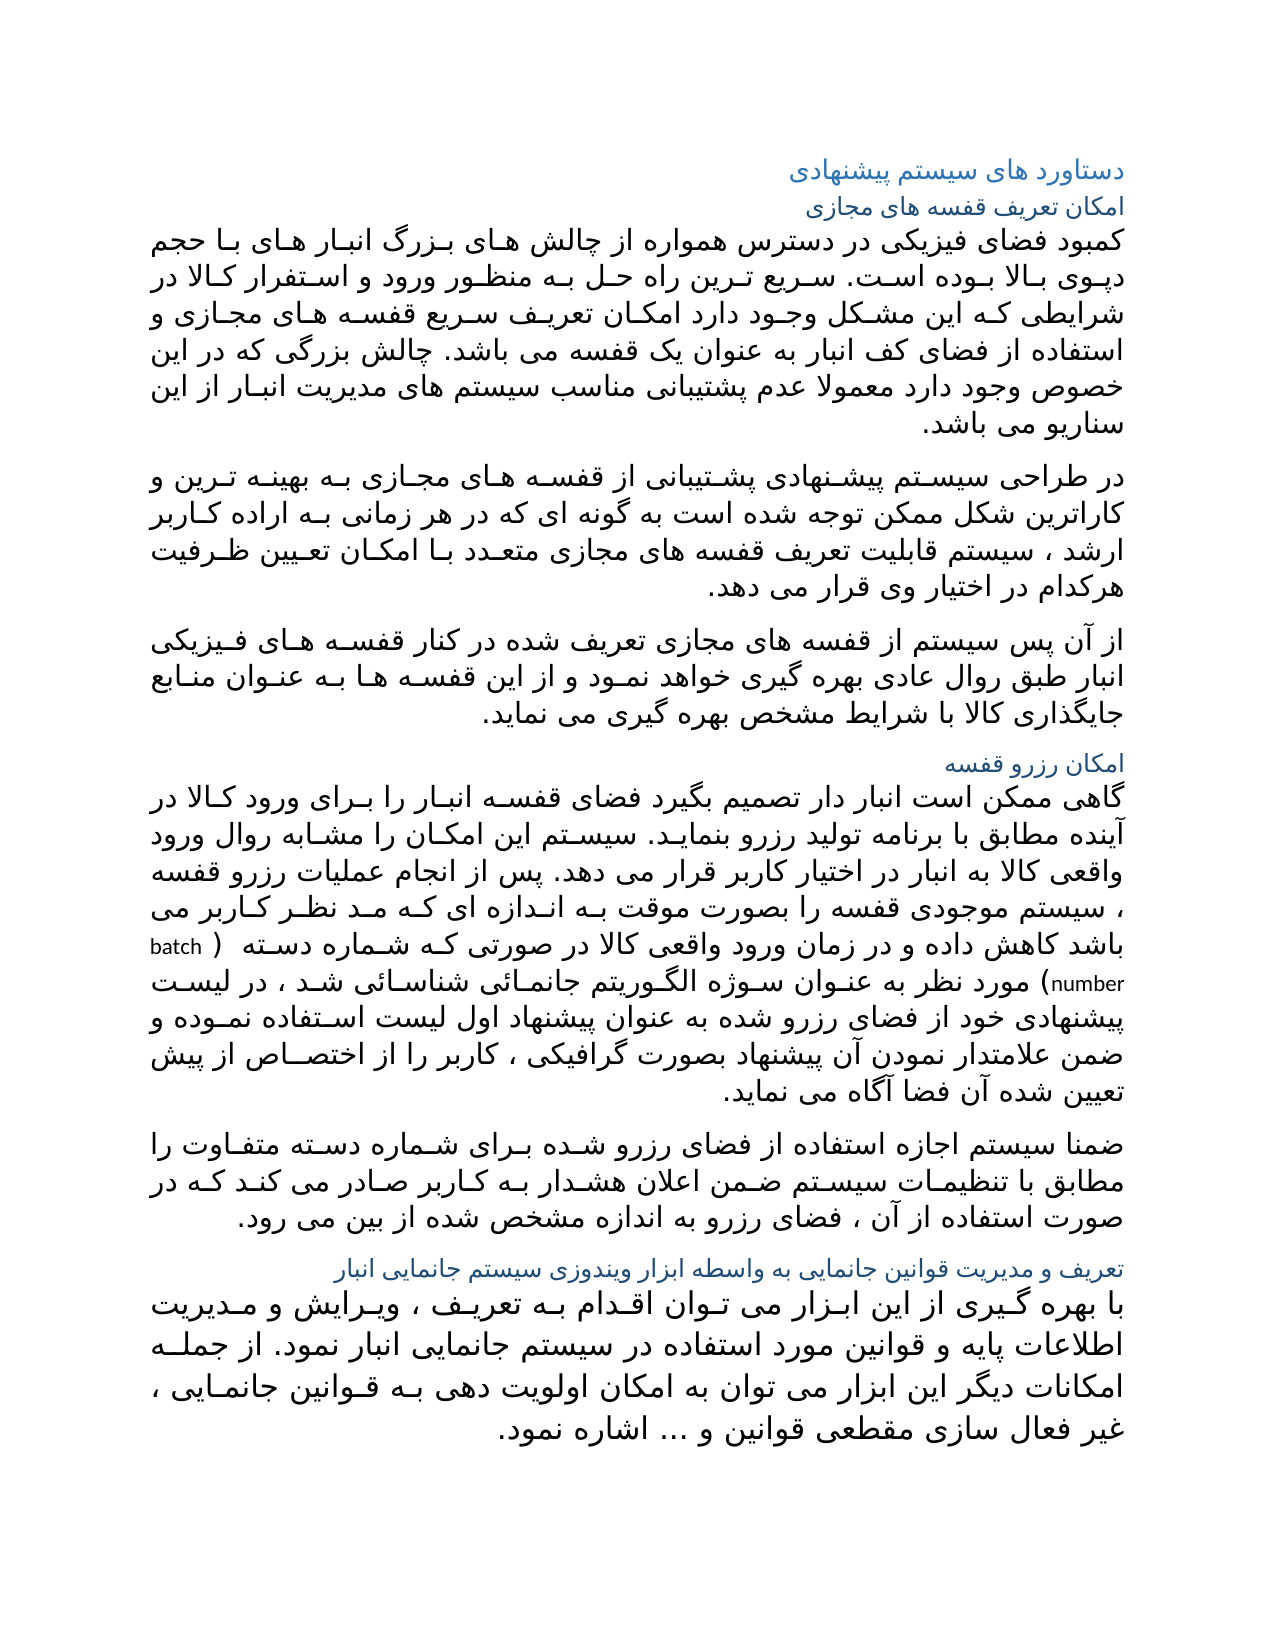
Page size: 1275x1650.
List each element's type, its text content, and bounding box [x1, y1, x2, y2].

text کمبود فضای فیزیکی در دسترس همواره از چالش های بزرگ انبار های با حجم دپوی بالا بوده است. سریع ترین راه حل به منظور ورود و استفرار کالا در شرایطی که این مشکل وجود دارد امکان تعریف سریع قفسه های مجازی و استفاده از فضای کف انبار به عنوان یک قفسه می باشد. چالش بزرگی که در این خصوص وجود دارد معمولا عدم پشتیبانی مناسب سیستم های مدیریت انبار از این سناریو می باشد. [150, 223, 1125, 440]
text با بهره گیری از این ابزار می توان اقدام به تعریف ، ویرایش و مدیریت اطلاعات پایه و قوانین مورد استفاده در سیستم جانمایی انبار نمود. از جمله امکانات دیگر این ابزار می توان به امکان اولویت دهی به قوانین جانمایی ، غیر فعال سازی مقطعی قوانین و ... اشاره نمود. [150, 1285, 1125, 1447]
text ضمنا سیستم اجازه استفاده از فضای رزرو شده برای شماره دسته متفاوت را مطابق با تنظیمات سیستم ضمن اعلان هشدار به کاربر صادر می کند که در صورت استفاده از آن ، فضای رزرو به اندازه مشخص شده از بین می رود. [150, 1127, 1125, 1234]
subtitle تعریف و مدیریت قوانین جانمایی به واسطه ابزار ویندوزی سیستم جانمایی انبار [150, 1254, 1125, 1283]
text در طراحی سیستم پیشنهادی پشتیبانی از قفسه های مجازی به بهینه ترین و کاراترین شکل ممکن توجه شده است به گونه ای که در هر زمانی به اراده کاربر ارشد ، سیستم قابلیت تعریف قفسه های مجازی متعدد با امکان تعیین ظرفیت هرکدام در اختیار وی قرار می دهد. [150, 459, 1125, 603]
text گاهی ممکن است انبار دار تصمیم بگیرد فضای قفسه انبار را برای ورود کالا در آینده مطابق با برنامه تولید رزرو بنماید. سیستم این امکان را مشابه روال ورود واقعی کالا به انبار در اختیار کاربر قرار می دهد. پس از انجام عملیات رزرو قفسه ، سیستم موجودی قفسه را بصورت موقت به اندازه ای که مد نظر کاربر می باشد کاهش داده و در زمان ورود واقعی کالا در صورتی که شماره دسته ( batch number) مورد نظر به عنوان سوژه الگوریتم جانمائی شناسائی شد ، در لیست پیشنهادی خود از فضای رزرو شده به عنوان پیشنهاد اول لیست استفاده نموده و ضمن علامتدار نمودن آن پیشنهاد بصورت گرافیکی ، کاربر را از اختصاص از پیش تعیین شده آن فضا آگاه می نماید. [150, 781, 1125, 1108]
subtitle دستاورد های سیستم پیشنهادی [150, 154, 1125, 185]
subtitle امکان تعریف قفسه های مجازی [150, 192, 1125, 221]
text از آن پس سیستم از قفسه های مجازی تعریف شده در کنار قفسه های فیزیکی انبار طبق روال عادی بهره گیری خواهد نمود و از این قفسه ها به عنوان منابع جایگذاری کالا با شرایط مشخص بهره گیری می نماید. [150, 623, 1125, 730]
subtitle امکان رزرو قفسه [150, 749, 1125, 778]
